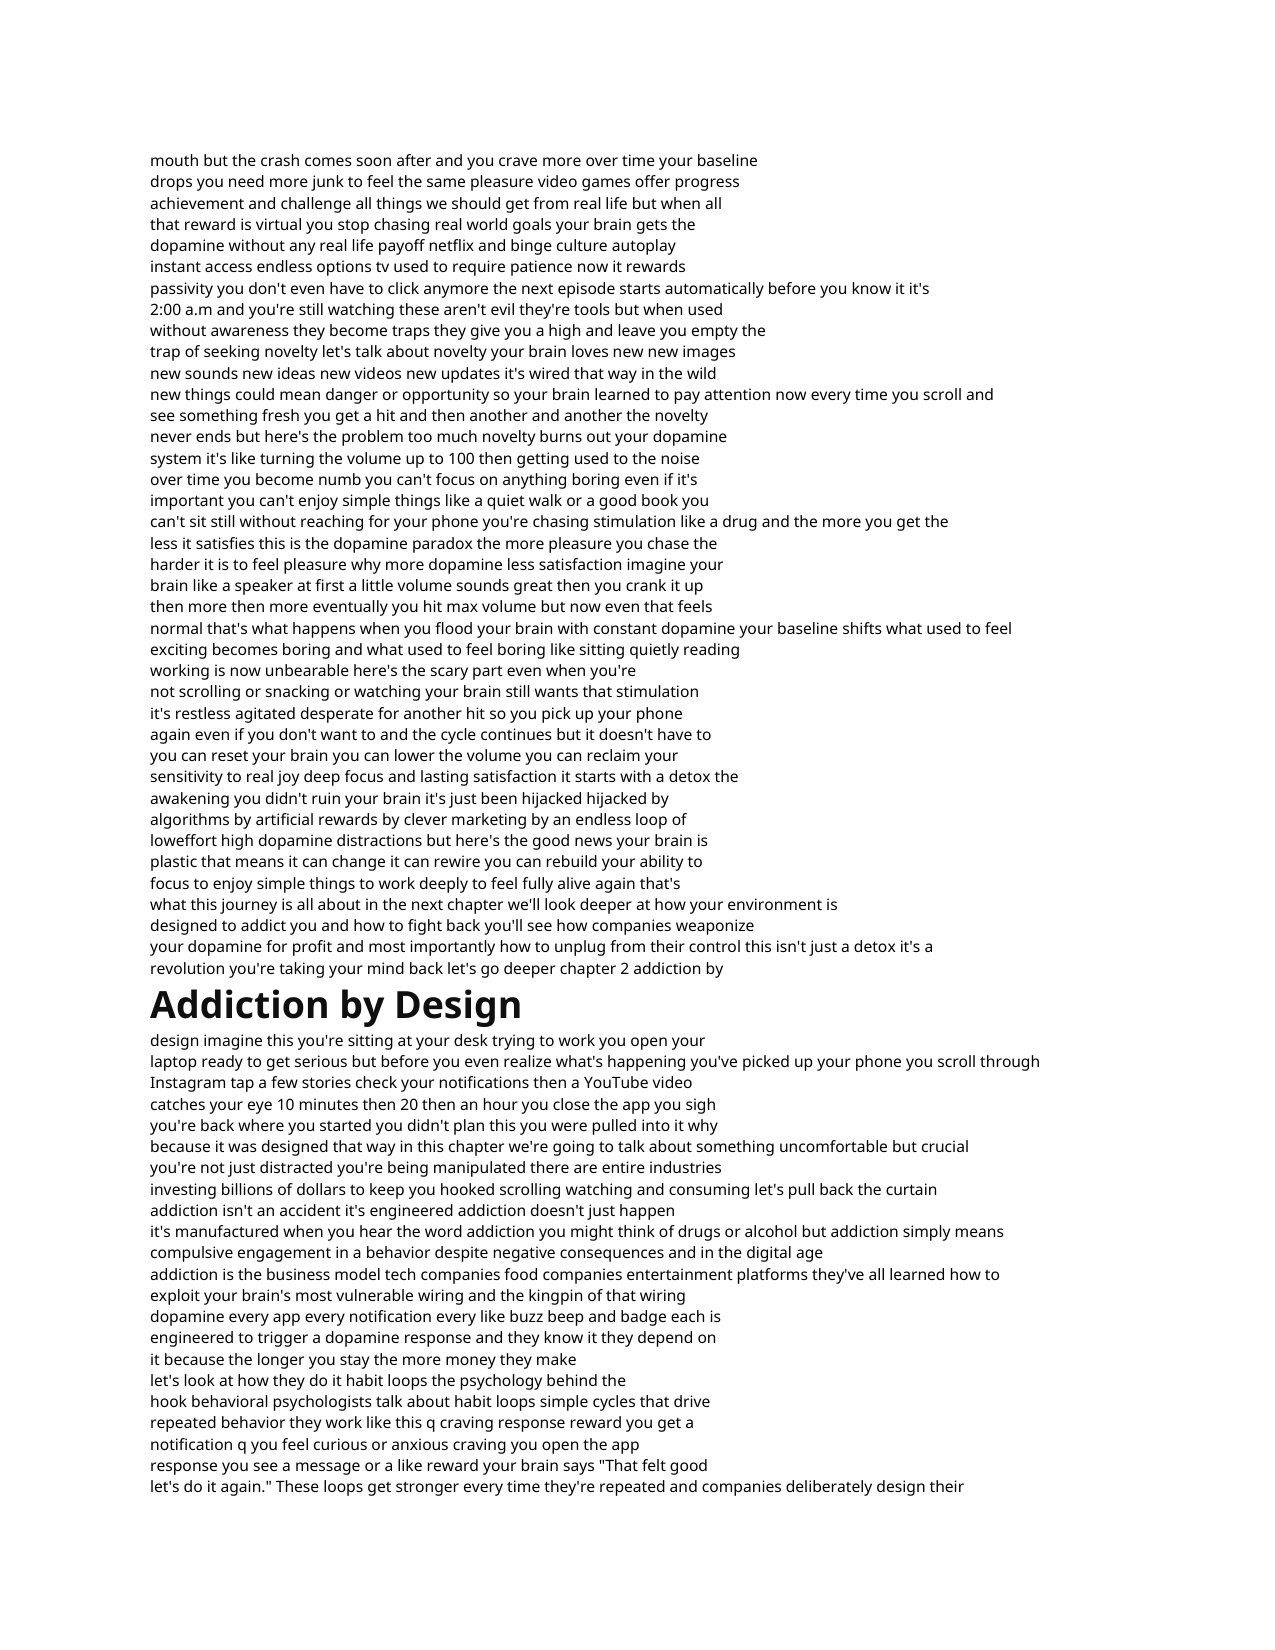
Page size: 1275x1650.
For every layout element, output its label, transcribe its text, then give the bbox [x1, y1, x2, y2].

text engineered to trigger a dopamine response and they know it they depend on [150, 1327, 1125, 1348]
text instant access endless options tv used to require patience now it rewards [150, 256, 1125, 277]
text catches your eye 10 minutes then 20 then an hour you close the app you sigh [150, 1093, 1125, 1115]
text response you see a message or a like reward your brain says "That felt good [150, 1455, 1125, 1476]
text you can reset your brain you can lower the volume you can reclaim your [150, 745, 1125, 766]
text investing billions of dollars to keep you hooked scrolling watching and consuming let's pull back the curtain [150, 1178, 1125, 1200]
text because it was designed that way in this chapter we're going to talk about something uncomfortable but crucial [150, 1136, 1125, 1157]
text never ends but here's the problem too much novelty burns out your dopamine [150, 426, 1125, 447]
text you're not just distracted you're being manipulated there are entire industries [150, 1157, 1125, 1178]
text normal that's what happens when you flood your brain with constant dopamine your baseline shifts what used to feel [150, 617, 1125, 639]
text passivity you don't even have to click anymore the next episode starts automatically before you know it it's [150, 277, 1125, 299]
text notification q you feel curious or anxious craving you open the app [150, 1433, 1125, 1455]
text see something fresh you get a hit and then another and another the novelty [150, 405, 1125, 426]
text laptop ready to get serious but before you even realize what's happening you've picked up your phone you scroll through [150, 1051, 1125, 1072]
text addiction isn't an accident it's engineered addiction doesn't just happen [150, 1200, 1125, 1221]
text dopamine every app every notification every like buzz beep and badge each is [150, 1306, 1125, 1327]
text awakening you didn't ruin your brain it's just been hijacked hijacked by [150, 787, 1125, 809]
text it's manufactured when you hear the word addiction you might think of drugs or alcohol but addiction simply means [150, 1221, 1125, 1242]
text brain like a speaker at first a little volume sounds great then you crank it up [150, 575, 1125, 596]
text 2:00 a.m and you're still watching these aren't evil they're tools but when used [150, 299, 1125, 320]
text algorithms by artificial rewards by clever marketing by an endless loop of [150, 809, 1125, 830]
text repeated behavior they work like this q craving response reward you get a [150, 1412, 1125, 1433]
text addiction is the business model tech companies food companies entertainment platforms they've all learned how to [150, 1263, 1125, 1285]
text designed to addict you and how to fight back you'll see how companies weaponize [150, 915, 1125, 936]
text over time you become numb you can't focus on anything boring even if it's [150, 469, 1125, 490]
text trap of seeking novelty let's talk about novelty your brain loves new new images [150, 341, 1125, 362]
text sensitivity to real joy deep focus and lasting satisfaction it starts with a detox the [150, 766, 1125, 787]
text dopamine without any real life payoff netflix and binge culture autoplay [150, 235, 1125, 256]
text less it satisfies this is the dopamine paradox the more pleasure you chase the [150, 532, 1125, 554]
text drops you need more junk to feel the same pleasure video games offer progress [150, 171, 1125, 192]
text let's look at how they do it habit loops the psychology behind the [150, 1370, 1125, 1391]
text again even if you don't want to and the cycle continues but it doesn't have to [150, 724, 1125, 745]
text compulsive engagement in a behavior despite negative consequences and in the digital age [150, 1242, 1125, 1263]
text system it's like turning the volume up to 100 then getting used to the noise [150, 447, 1125, 469]
text revolution you're taking your mind back let's go deeper chapter 2 addiction by [150, 957, 1125, 979]
text important you can't enjoy simple things like a quiet walk or a good book you [150, 490, 1125, 511]
text it's restless agitated desperate for another hit so you pick up your phone [150, 702, 1125, 724]
text that reward is virtual you stop chasing real world goals your brain gets the [150, 214, 1125, 235]
text focus to enjoy simple things to work deeply to feel fully alive again that's [150, 872, 1125, 894]
text plastic that means it can change it can rewire you can rebuild your ability to [150, 851, 1125, 872]
text design imagine this you're sitting at your desk trying to work you open your [150, 1030, 1125, 1051]
text new things could mean danger or opportunity so your brain learned to pay attention now every time you scroll and [150, 384, 1125, 405]
text achievement and challenge all things we should get from real life but when all [150, 192, 1125, 214]
text can't sit still without reaching for your phone you're chasing stimulation like a drug and the more you get the [150, 511, 1125, 532]
text hook behavioral psychologists talk about habit loops simple cycles that drive [150, 1391, 1125, 1412]
text Instagram tap a few stories check your notifications then a YouTube video [150, 1072, 1125, 1093]
text what this journey is all about in the next chapter we'll look deeper at how your environment is [150, 894, 1125, 915]
text it because the longer you stay the more money they make [150, 1348, 1125, 1370]
text Addiction by Design [150, 979, 1125, 1030]
text loweffort high dopamine distractions but here's the good news your brain is [150, 830, 1125, 851]
text you're back where you started you didn't plan this you were pulled into it why [150, 1115, 1125, 1136]
text exploit your brain's most vulnerable wiring and the kingpin of that wiring [150, 1285, 1125, 1306]
text your dopamine for profit and most importantly how to unplug from their control this isn't just a detox it's a [150, 936, 1125, 957]
text let's do it again." These loops get stronger every time they're repeated and companies deliberately design their [150, 1476, 1125, 1497]
text mouth but the crash comes soon after and you crave more over time your baseline [150, 150, 1125, 171]
text working is now unbearable here's the scary part even when you're [150, 660, 1125, 681]
text without awareness they become traps they give you a high and leave you empty the [150, 320, 1125, 341]
text new sounds new ideas new videos new updates it's wired that way in the wild [150, 362, 1125, 384]
text not scrolling or snacking or watching your brain still wants that stimulation [150, 681, 1125, 702]
text then more then more eventually you hit max volume but now even that feels [150, 596, 1125, 617]
text harder it is to feel pleasure why more dopamine less satisfaction imagine your [150, 554, 1125, 575]
text exciting becomes boring and what used to feel boring like sitting quietly reading [150, 639, 1125, 660]
